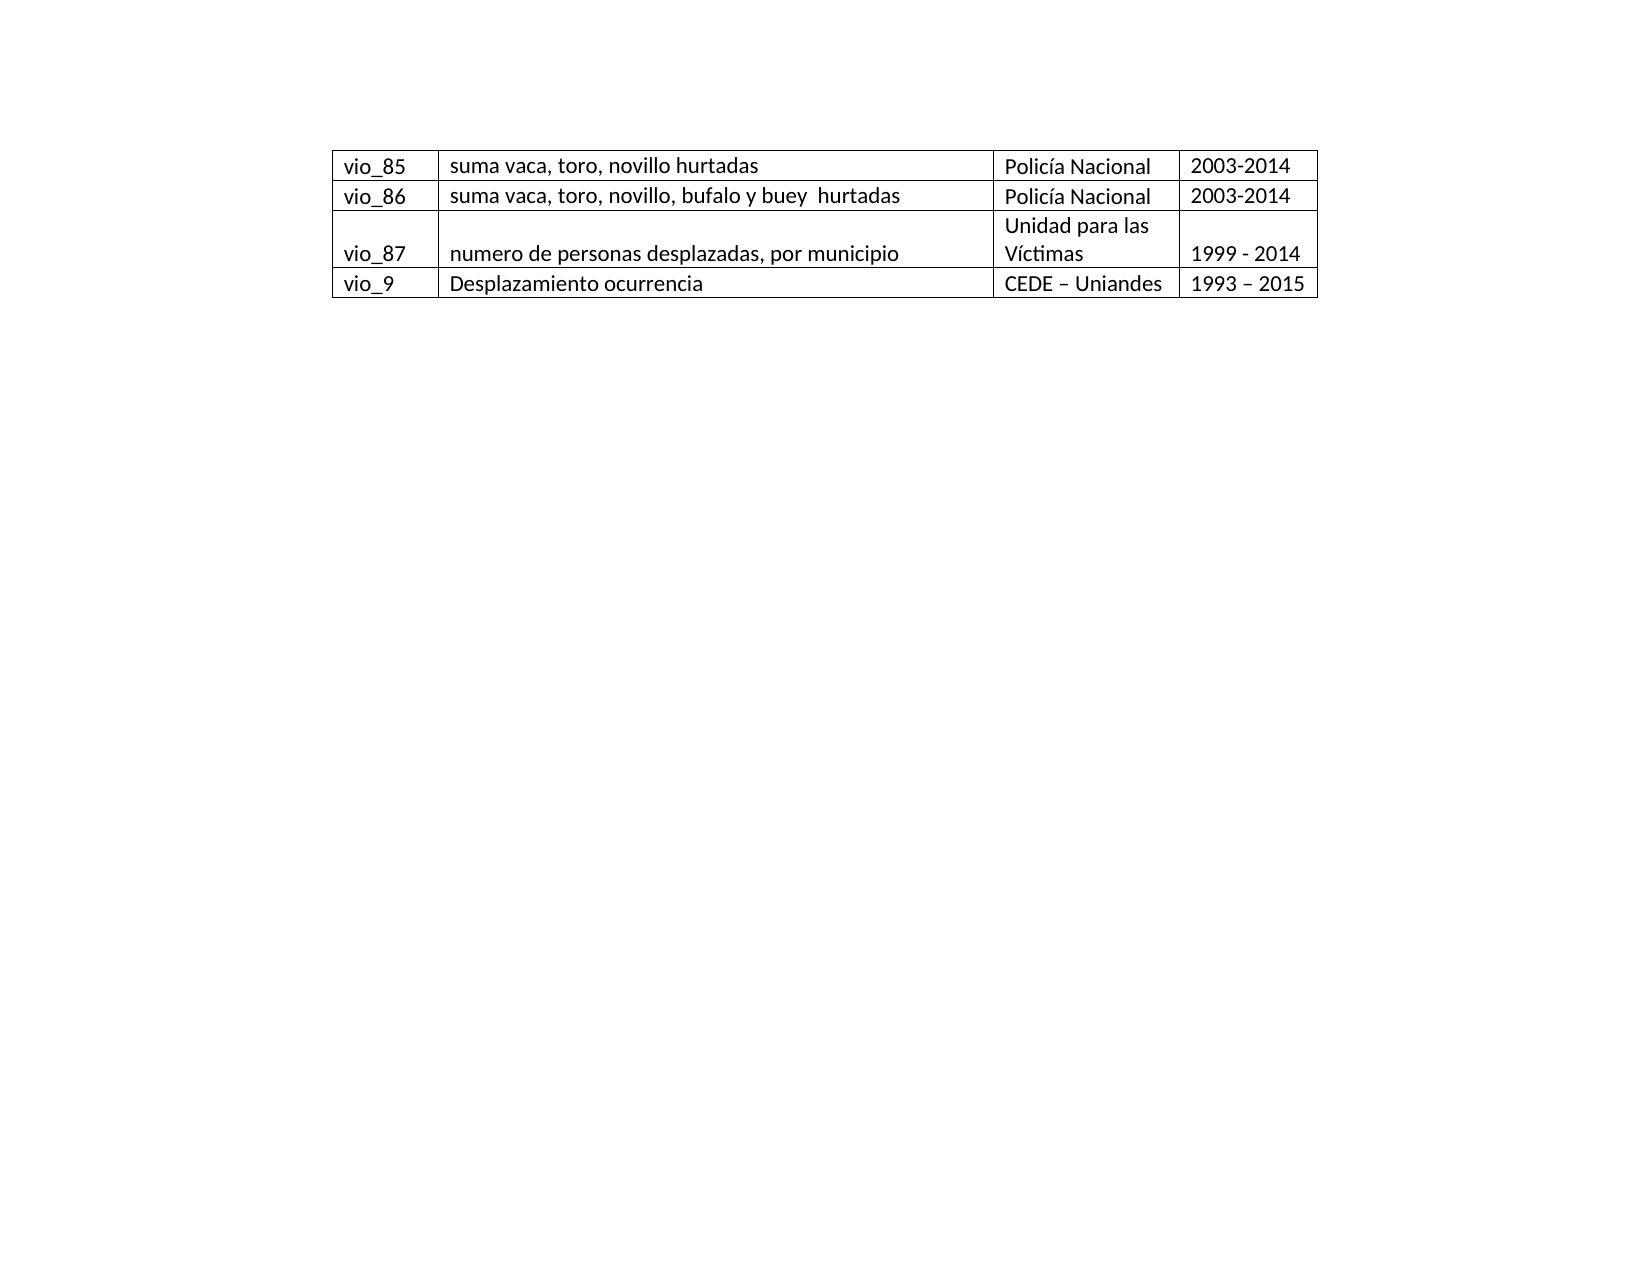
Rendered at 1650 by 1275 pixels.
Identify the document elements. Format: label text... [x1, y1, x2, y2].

table_cell Policía Nacional [994, 181, 1179, 210]
table_cell suma vaca, toro, novillo hurtadas [439, 151, 993, 180]
table_cell vio_87 [333, 211, 438, 267]
table_cell 1993 – 2015 [1180, 268, 1317, 297]
table_cell Unidad para las Víctimas [994, 211, 1179, 267]
table_cell CEDE – Uniandes [994, 268, 1179, 297]
table_cell suma vaca, toro, novillo, bufalo y buey hurtadas [439, 181, 993, 210]
table_cell 2003-2014 [1180, 181, 1317, 210]
table_cell Policía Nacional [994, 151, 1179, 180]
table_cell vio_86 [333, 181, 438, 210]
table_cell Desplazamiento ocurrencia [439, 268, 993, 297]
table_cell vio_9 [333, 268, 438, 297]
table_cell 1999 - 2014 [1180, 211, 1317, 267]
table_cell 2003-2014 [1180, 151, 1317, 180]
table_cell vio_85 [333, 151, 438, 180]
table_cell numero de personas desplazadas, por municipio [439, 211, 993, 267]
